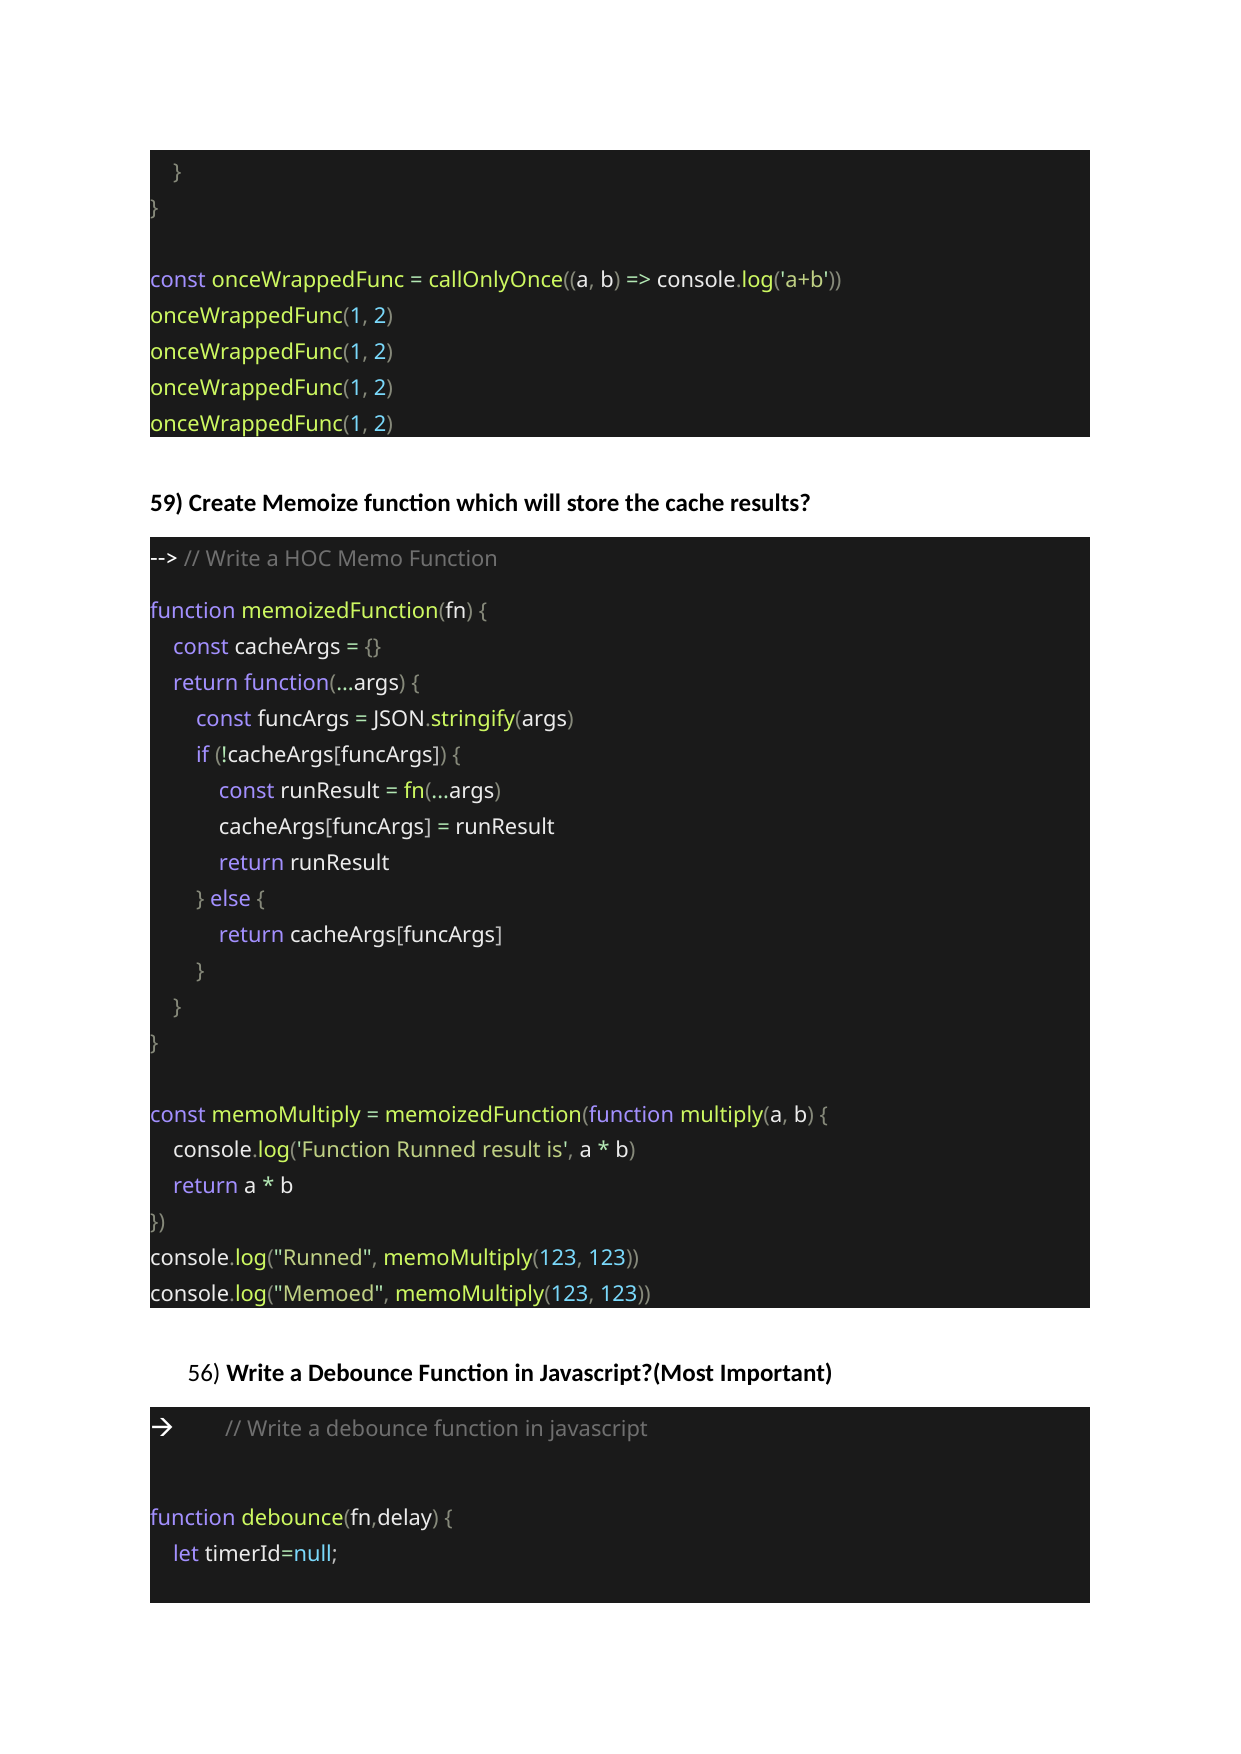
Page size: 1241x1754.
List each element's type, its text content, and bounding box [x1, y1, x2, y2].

text function debounce(fn,delay) { [150, 1496, 1090, 1532]
text } [150, 1021, 1090, 1056]
text }) [150, 1200, 1090, 1236]
text const funcArgs = JSON.stringify(args) [150, 697, 1090, 733]
text const onceWrappedFunc = callOnlyOnce((a, b) => console.log('a+b')) [150, 258, 1090, 294]
text } [150, 949, 1090, 984]
text let timerId=null; [150, 1532, 1090, 1568]
text 59) Create Memoize function which will store the cache results? [150, 487, 1090, 518]
text onceWrappedFunc(1, 2) [150, 402, 1090, 437]
text return runResult [150, 841, 1090, 877]
text } [150, 150, 1090, 186]
text console.log("Runned", memoMultiply(123, 123)) [150, 1236, 1090, 1272]
text console.log('Function Runned result is', a * b) [150, 1128, 1090, 1164]
text if (!cacheArgs[funcArgs]) { [150, 733, 1090, 769]
text } [150, 984, 1090, 1021]
text const cacheArgs = {} [150, 625, 1090, 661]
text const runResult = fn(...args) [150, 769, 1090, 805]
text console.log("Memoed", memoMultiply(123, 123)) [150, 1272, 1090, 1308]
text --> // Write a HOC Memo Function [150, 537, 1090, 573]
text function memoizedFunction(fn) { [150, 589, 1090, 625]
text } [150, 186, 1090, 222]
text return cacheArgs[funcArgs] [150, 913, 1090, 949]
text onceWrappedFunc(1, 2) [150, 366, 1090, 402]
text cacheArgs[funcArgs] = runResult [150, 805, 1090, 841]
text // Write a debounce function in javascript [150, 1407, 1090, 1443]
text onceWrappedFunc(1, 2) [150, 330, 1090, 366]
text const memoMultiply = memoizedFunction(function multiply(a, b) { [150, 1092, 1090, 1128]
text } else { [150, 877, 1090, 913]
text return a * b [150, 1164, 1090, 1200]
text 56) Write a Debounce Function in Javascript?(Most Important) [187, 1358, 1090, 1388]
text onceWrappedFunc(1, 2) [150, 294, 1090, 330]
text return function(...args) { [150, 661, 1090, 697]
